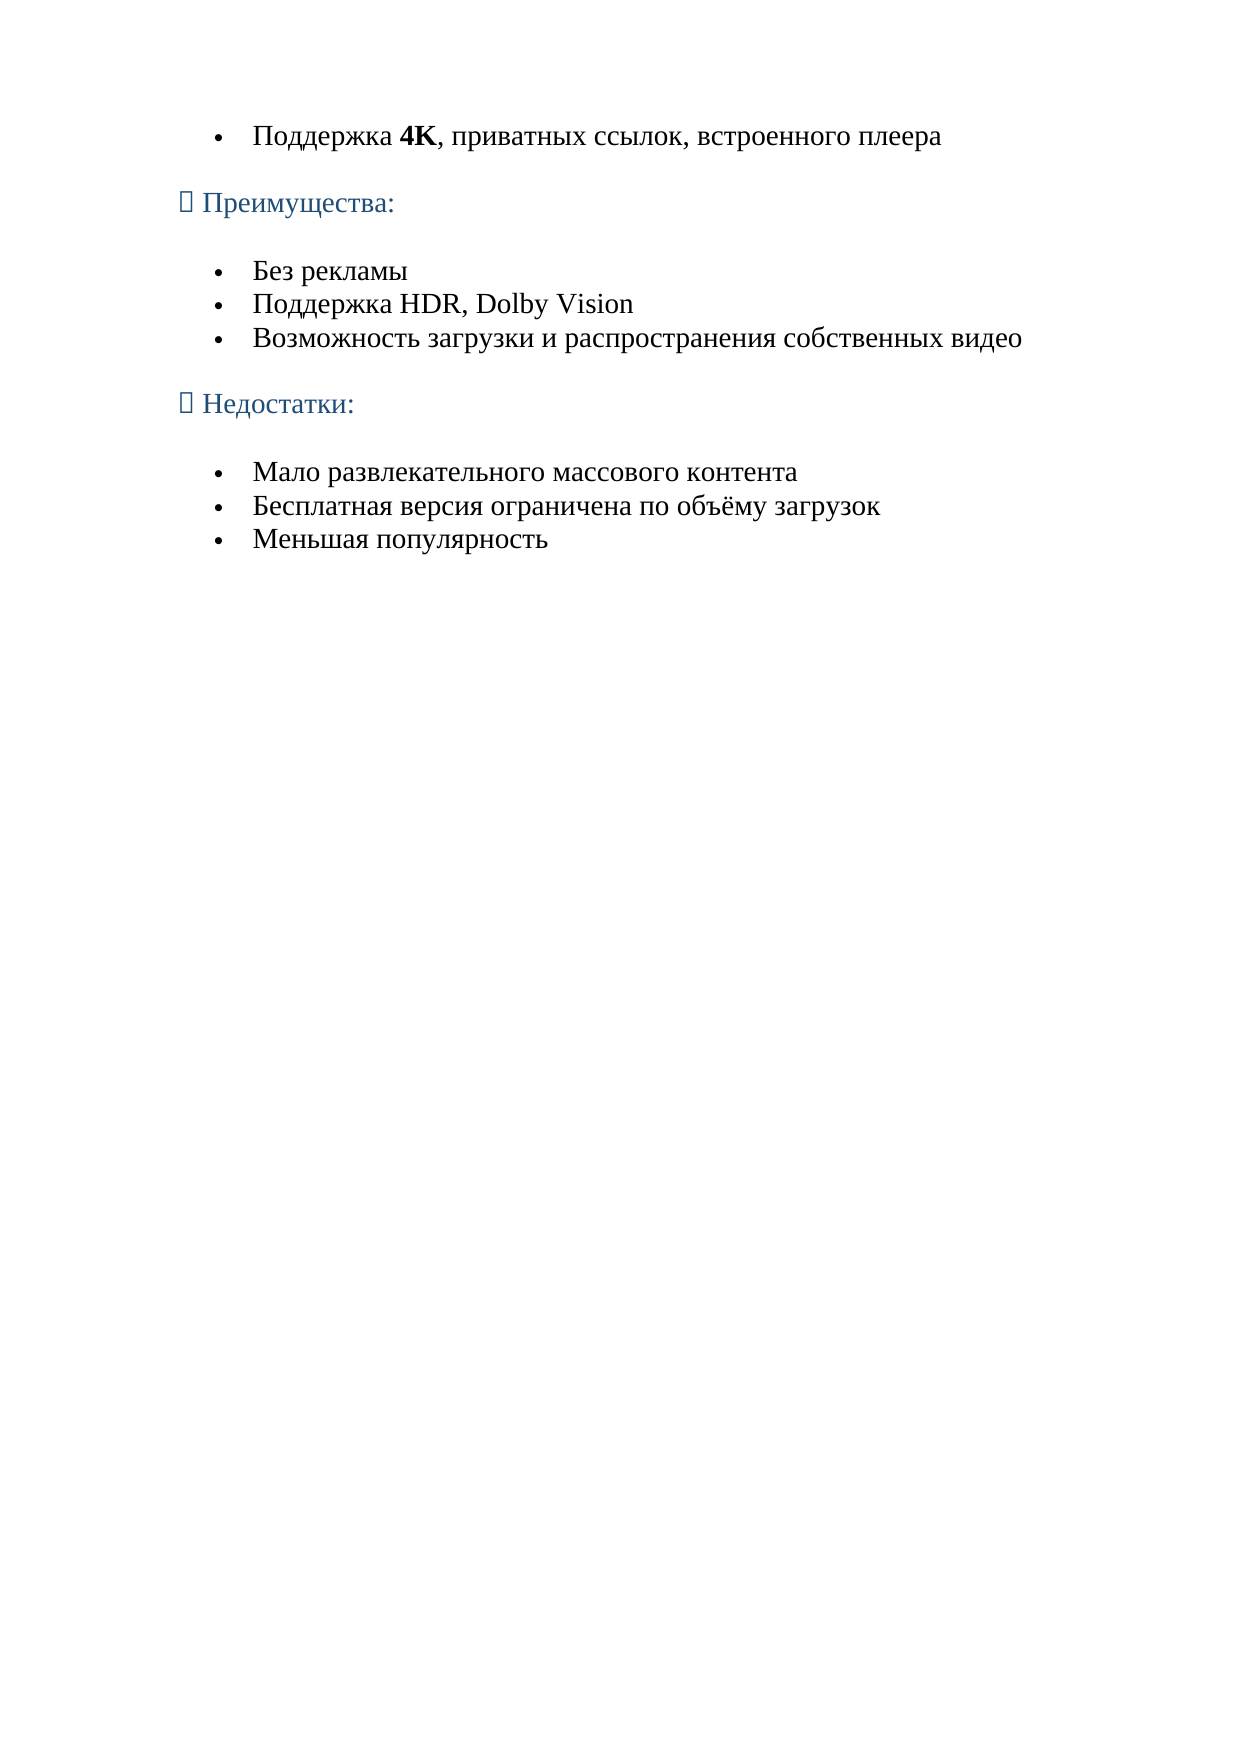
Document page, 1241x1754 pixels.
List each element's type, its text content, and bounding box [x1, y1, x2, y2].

list Без рекламы [215, 253, 1152, 286]
list Меньшая популярность [215, 522, 1152, 555]
subtitle 🔹 Преимущества: [177, 181, 1152, 221]
list Бесплатная версия ограничена по объёму загрузок [215, 488, 1152, 522]
list Поддержка HDR, Dolby Vision [215, 286, 1152, 320]
list Поддержка 4K, приватных ссылок, встроенного плеера [215, 118, 1152, 152]
list Мало развлекательного массового контента [215, 454, 1152, 488]
subtitle 🔹 Недостатки: [177, 383, 1152, 422]
list Возможность загрузки и распространения собственных видео [215, 320, 1152, 353]
